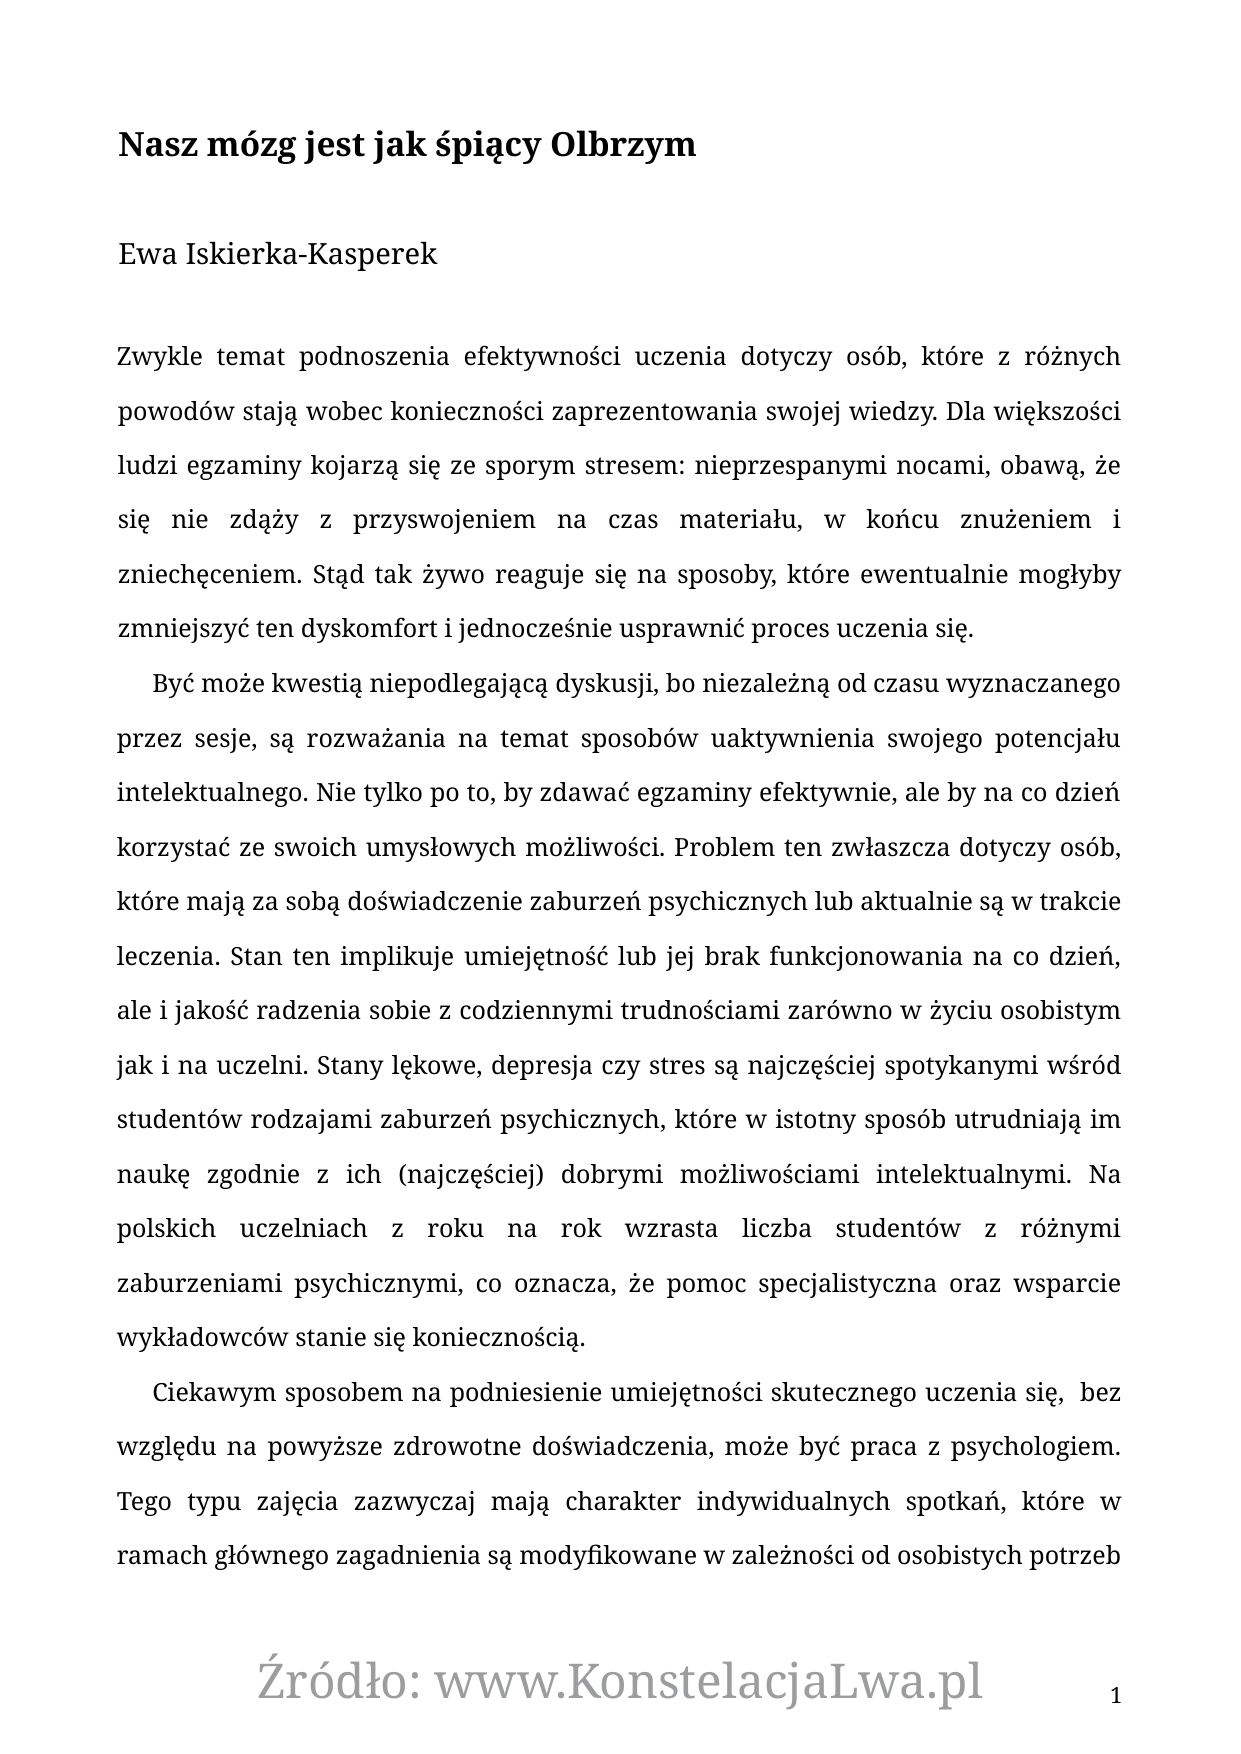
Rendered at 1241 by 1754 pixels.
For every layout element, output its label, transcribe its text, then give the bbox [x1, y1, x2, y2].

text Ewa Iskierka-Kasperek [118, 233, 1122, 273]
text Być może kwestią niepodlegającą dyskusji, bo niezależną od czasu wyznaczanego przez sesje, są rozważania na temat sposobów uaktywnienia swojego potencjału intelektualnego. Nie tylko po to, by zdawać egzaminy efektywnie, ale by na co dzień korzystać ze swoich umysłowych możliwości. Problem ten zwłaszcza dotyczy osób, które mają za sobą doświadczenie zaburzeń psychicznych lub aktualnie są w trakcie leczenia. Stan ten implikuje umiejętność lub jej brak funkcjonowania na co dzień, ale i jakość radzenia sobie z codziennymi trudnościami zarówno w życiu osobistym jak i na uczelni. Stany lękowe, depresja czy stres są najczęściej spotykanymi wśród studentów rodzajami zaburzeń psychicznych, które w istotny sposób utrudniają im naukę zgodnie z ich (najczęściej) dobrymi możliwościami intelektualnymi. Na polskich uczelniach z roku na rok wzrasta liczba studentów z różnymi zaburzeniami psychicznymi, co oznacza, że pomoc specjalistyczna oraz wsparcie wykładowców stanie się koniecznością. [117, 666, 1122, 1354]
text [117, 1374, 1122, 1572]
text Nasz mózg jest jak śpiący Olbrzym [118, 121, 1122, 166]
text Zwykle temat podnoszenia efektywności uczenia dotyczy osób, które z różnych powodów stają wobec konieczności zaprezentowania swojej wiedzy. Dla większości ludzi egzaminy kojarzą się ze sporym stresem: nieprzespanymi nocami, obawą, że się nie zdąży z przyswojeniem na czas materiału, w końcu znużeniem i zniechęceniem. Stąd tak żywo reaguje się na sposoby, które ewentualnie mogłyby zmniejszyć ten dyskomfort i jednocześnie usprawnić proces uczenia się. [117, 339, 1122, 645]
